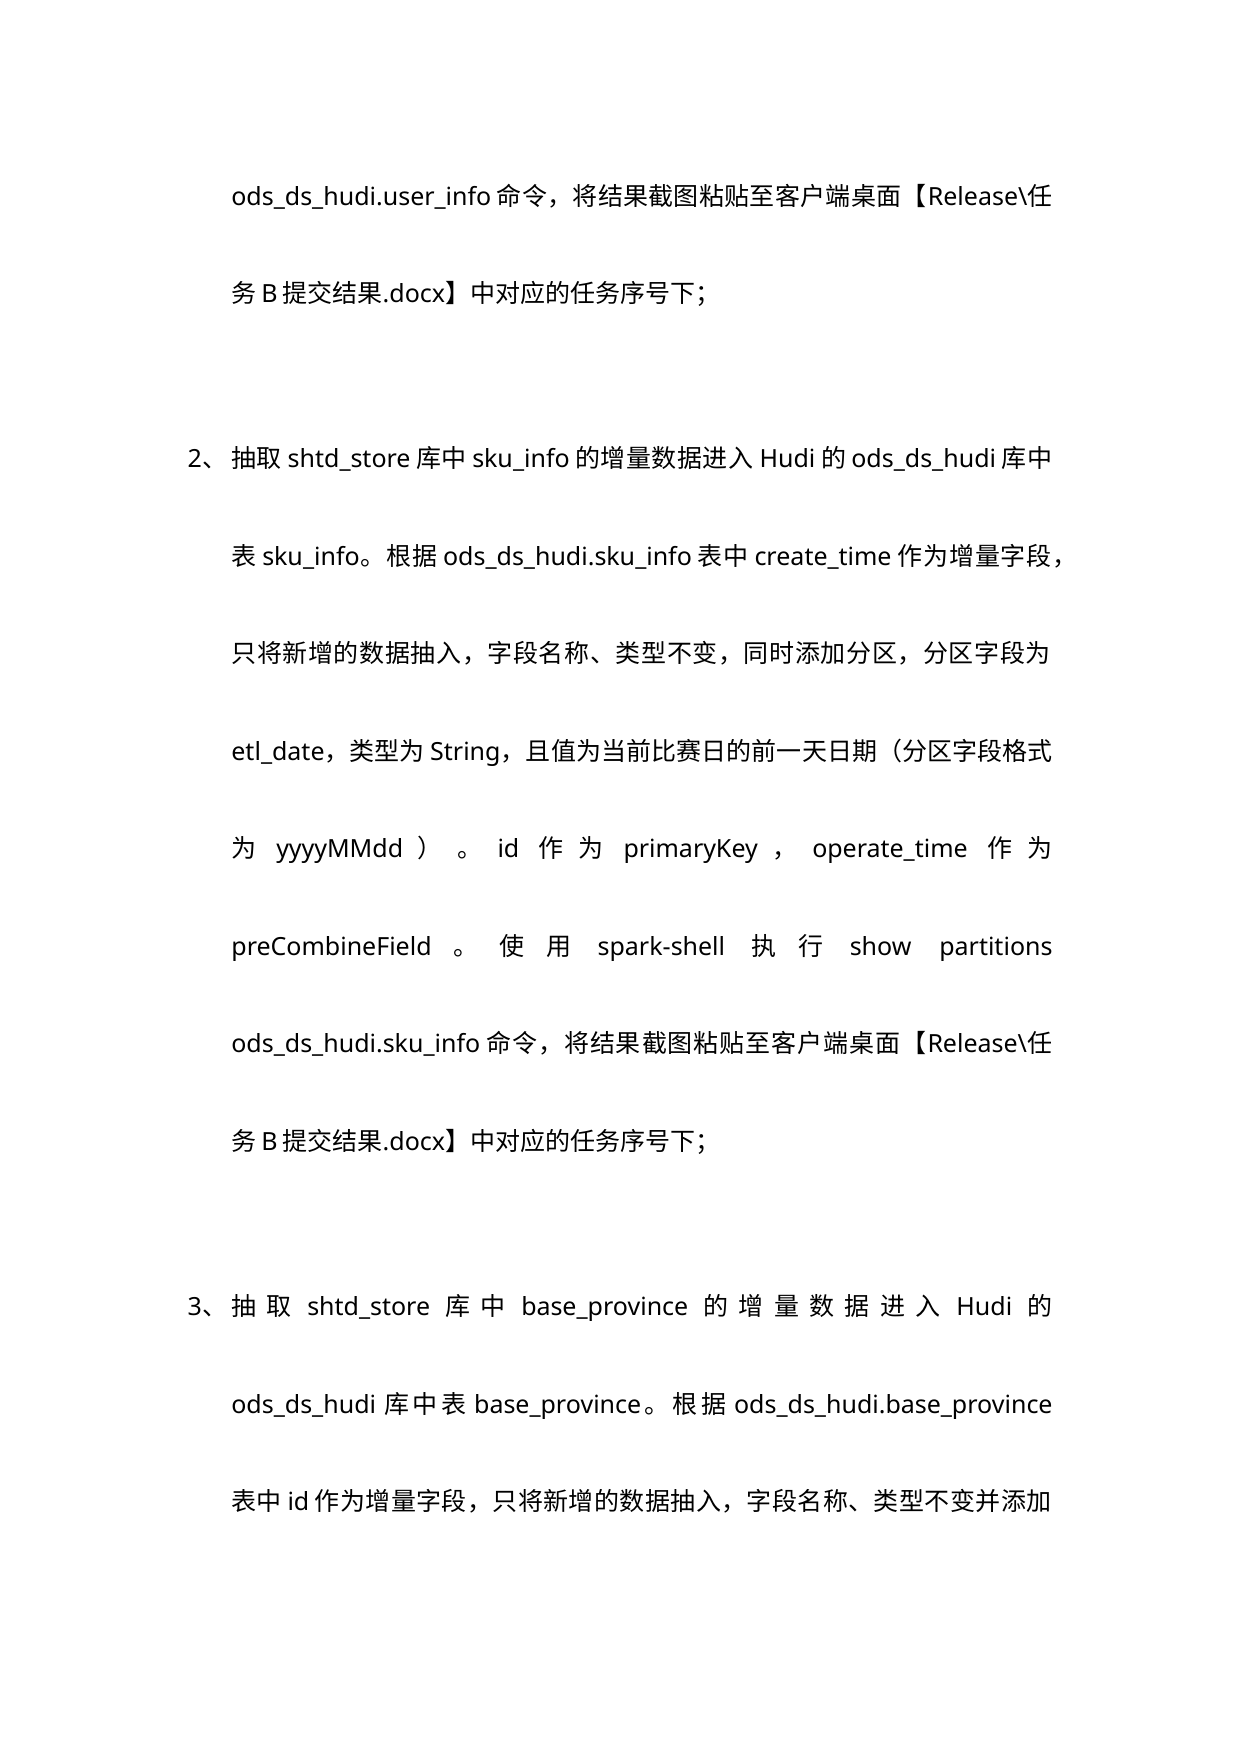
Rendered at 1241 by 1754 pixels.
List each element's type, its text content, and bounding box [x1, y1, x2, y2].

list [187, 1272, 1053, 1532]
list 抽取shtd_store库中sku_info的增量数据进入Hudi的ods_ds_hudi库中表sku_info。根据ods_ds_hudi.sku_info表中create_time作为增量字段，只将新增的数据抽入，字段名称、类型不变，同时添加分区，分区字段为etl_date，类型为String，且值为当前比赛日的前一天日期（分区字段格式为yyyyMMdd）。id作为primaryKey，operate_time作为preCombineField。使用spark-shell执行show partitions ods_ds_hudi.sku_info命令，将结果截图粘贴至客户端桌面【Release\任务B提交结果.docx】中对应的任务序号下； [187, 424, 1053, 1172]
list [187, 162, 1053, 324]
